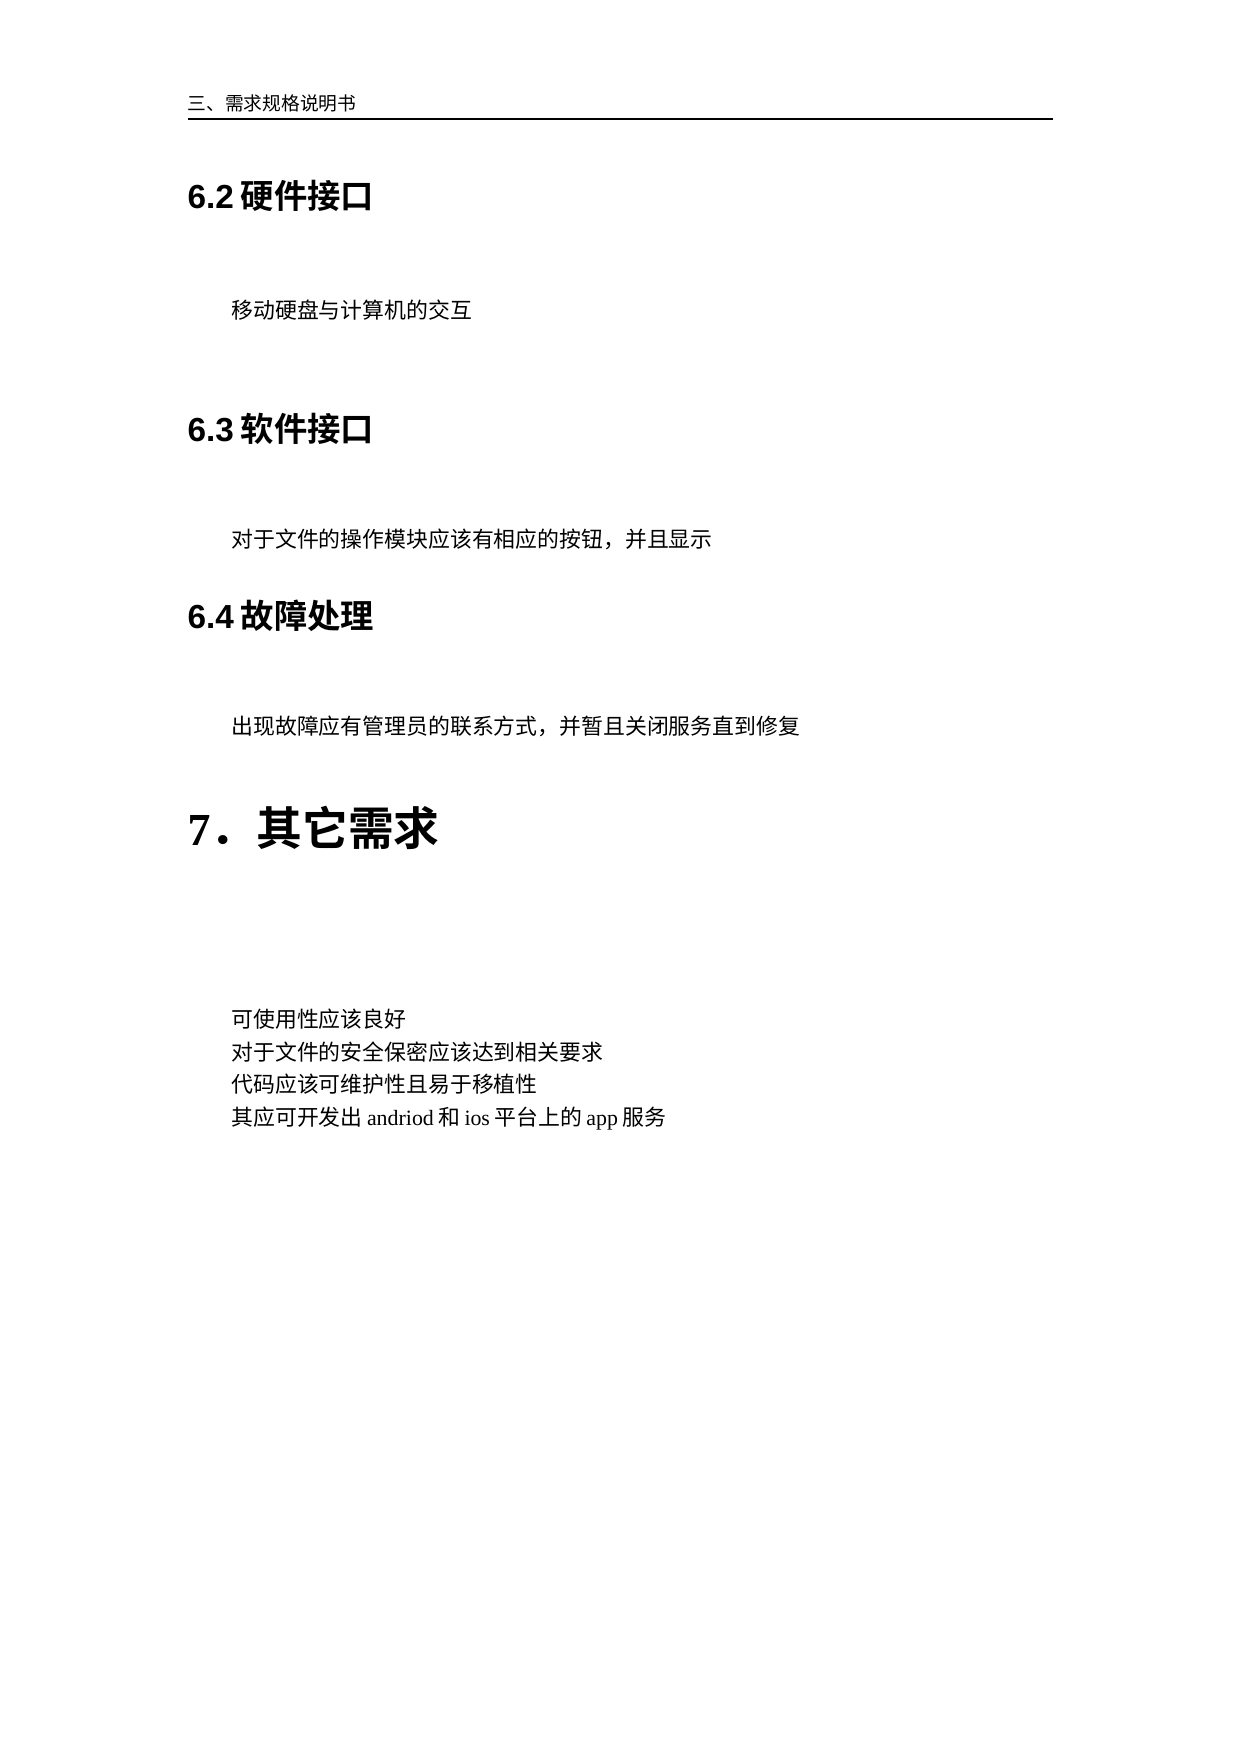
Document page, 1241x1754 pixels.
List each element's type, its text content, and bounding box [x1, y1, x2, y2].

subtitle 6.4故障处理 [187, 581, 1053, 646]
text 代码应该可维护性且易于移植性 [187, 1067, 1053, 1099]
subtitle 6.2硬件接口 移动硬盘与计算机的交互 [187, 162, 1053, 339]
subtitle 6.3软件接口 [187, 394, 1053, 459]
text 对于文件的安全保密应该达到相关要求 [187, 1034, 1053, 1067]
subtitle 7．其它需求 [187, 776, 1053, 874]
text 出现故障应有管理员的联系方式，并暂且关闭服务直到修复 [187, 708, 1053, 741]
text 可使用性应该良好 [187, 1002, 1053, 1034]
text 对于文件的操作模块应该有相应的按钮，并且显示 [187, 522, 1053, 554]
text 其应可开发出andriod和ios平台上的app服务 [187, 1099, 1053, 1132]
